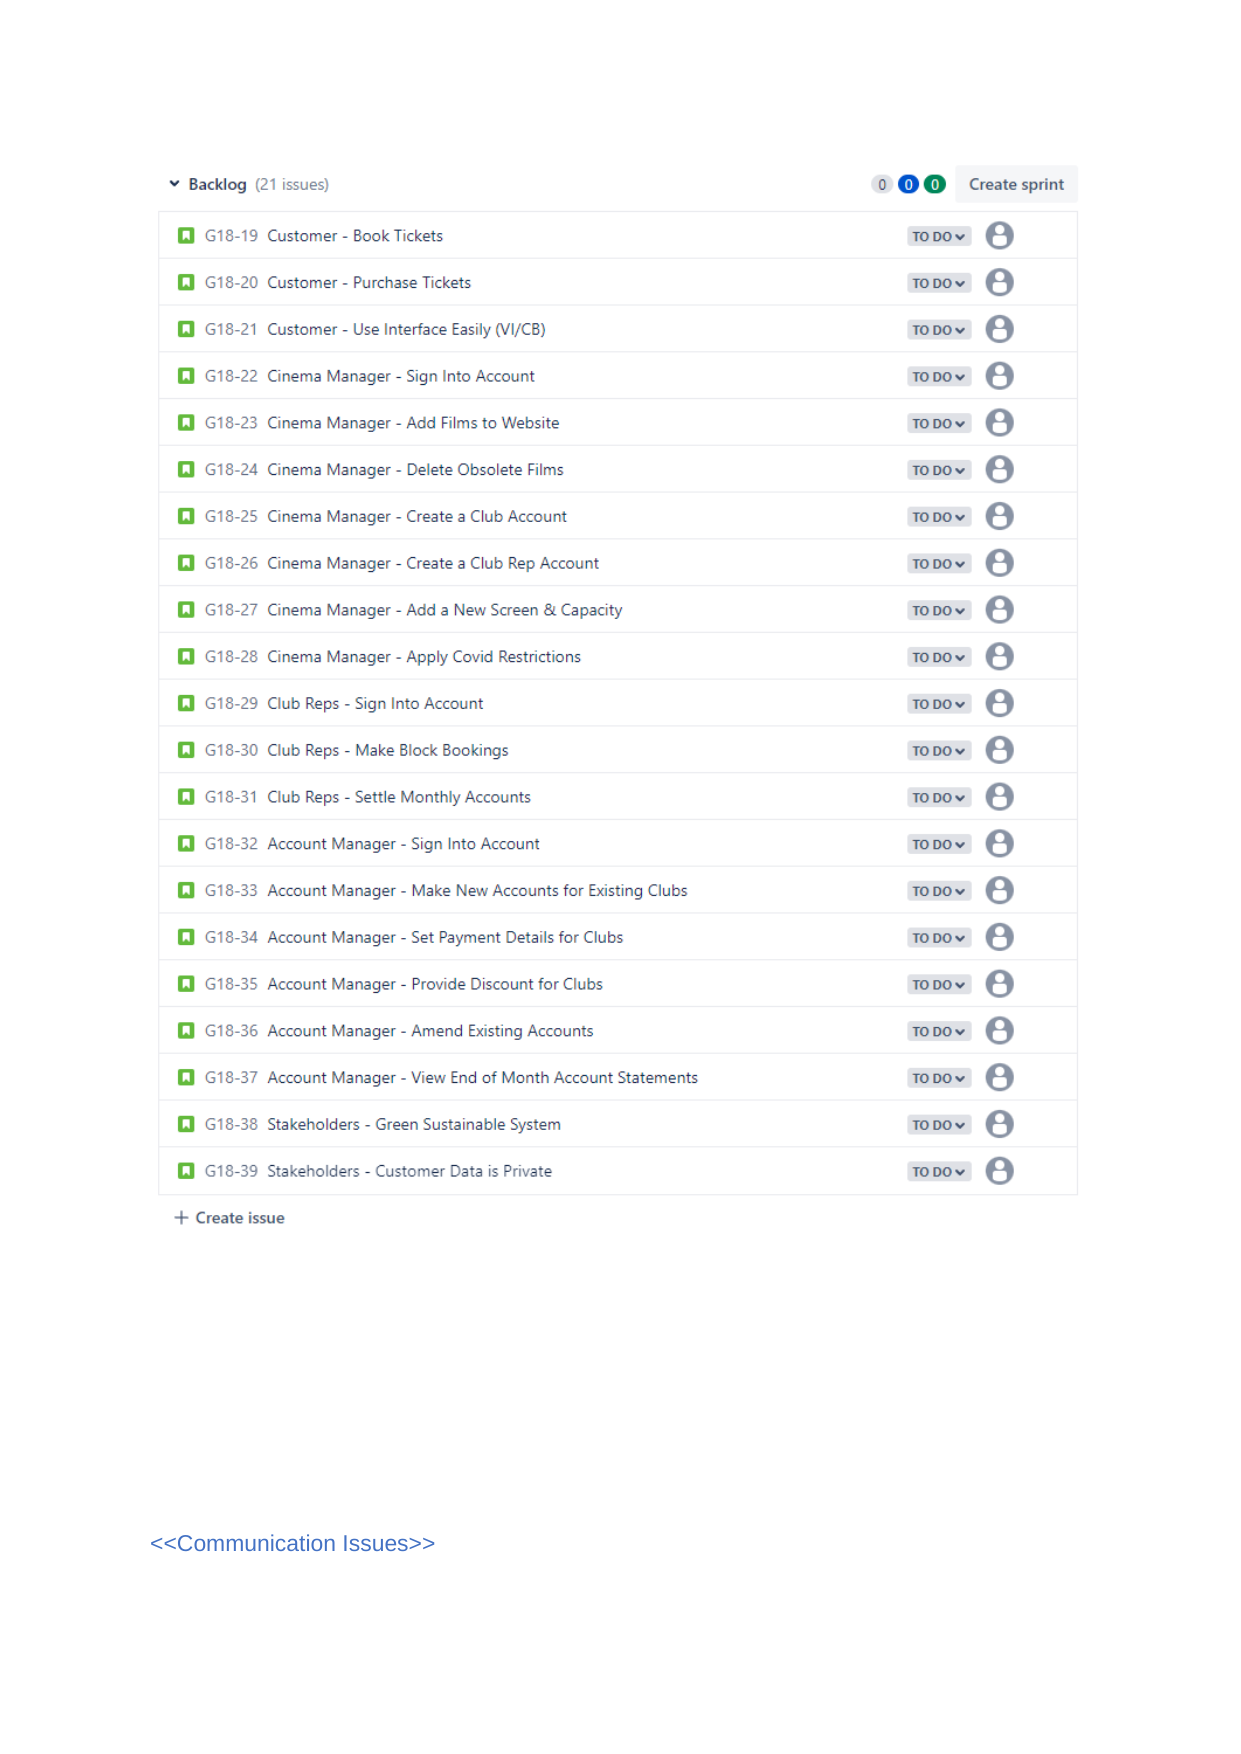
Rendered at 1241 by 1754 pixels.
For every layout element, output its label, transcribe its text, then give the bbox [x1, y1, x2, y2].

picture [150, 150, 1091, 1248]
text <<Communication Issues>> [150, 1530, 1090, 1556]
